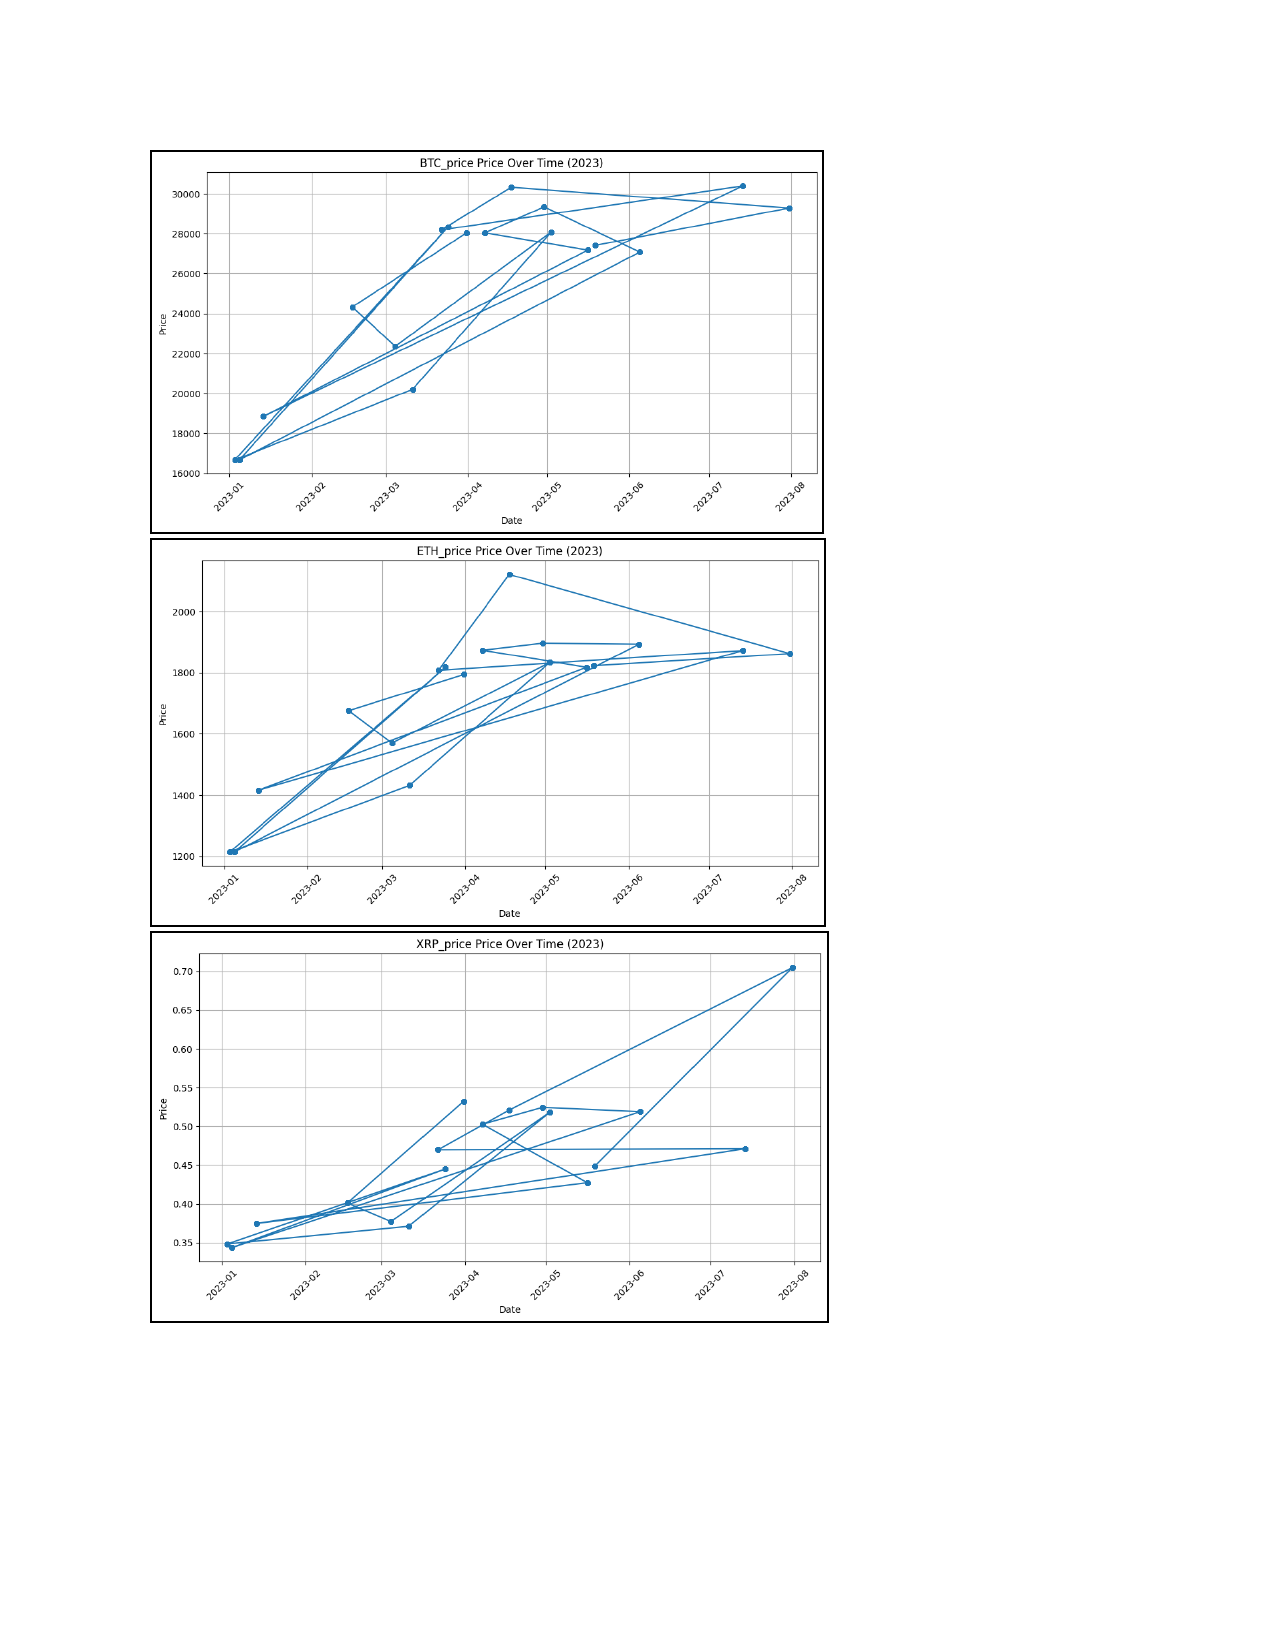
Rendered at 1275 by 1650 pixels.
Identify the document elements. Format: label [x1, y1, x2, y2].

picture [152, 540, 824, 925]
picture [152, 933, 827, 1321]
picture [152, 152, 822, 532]
